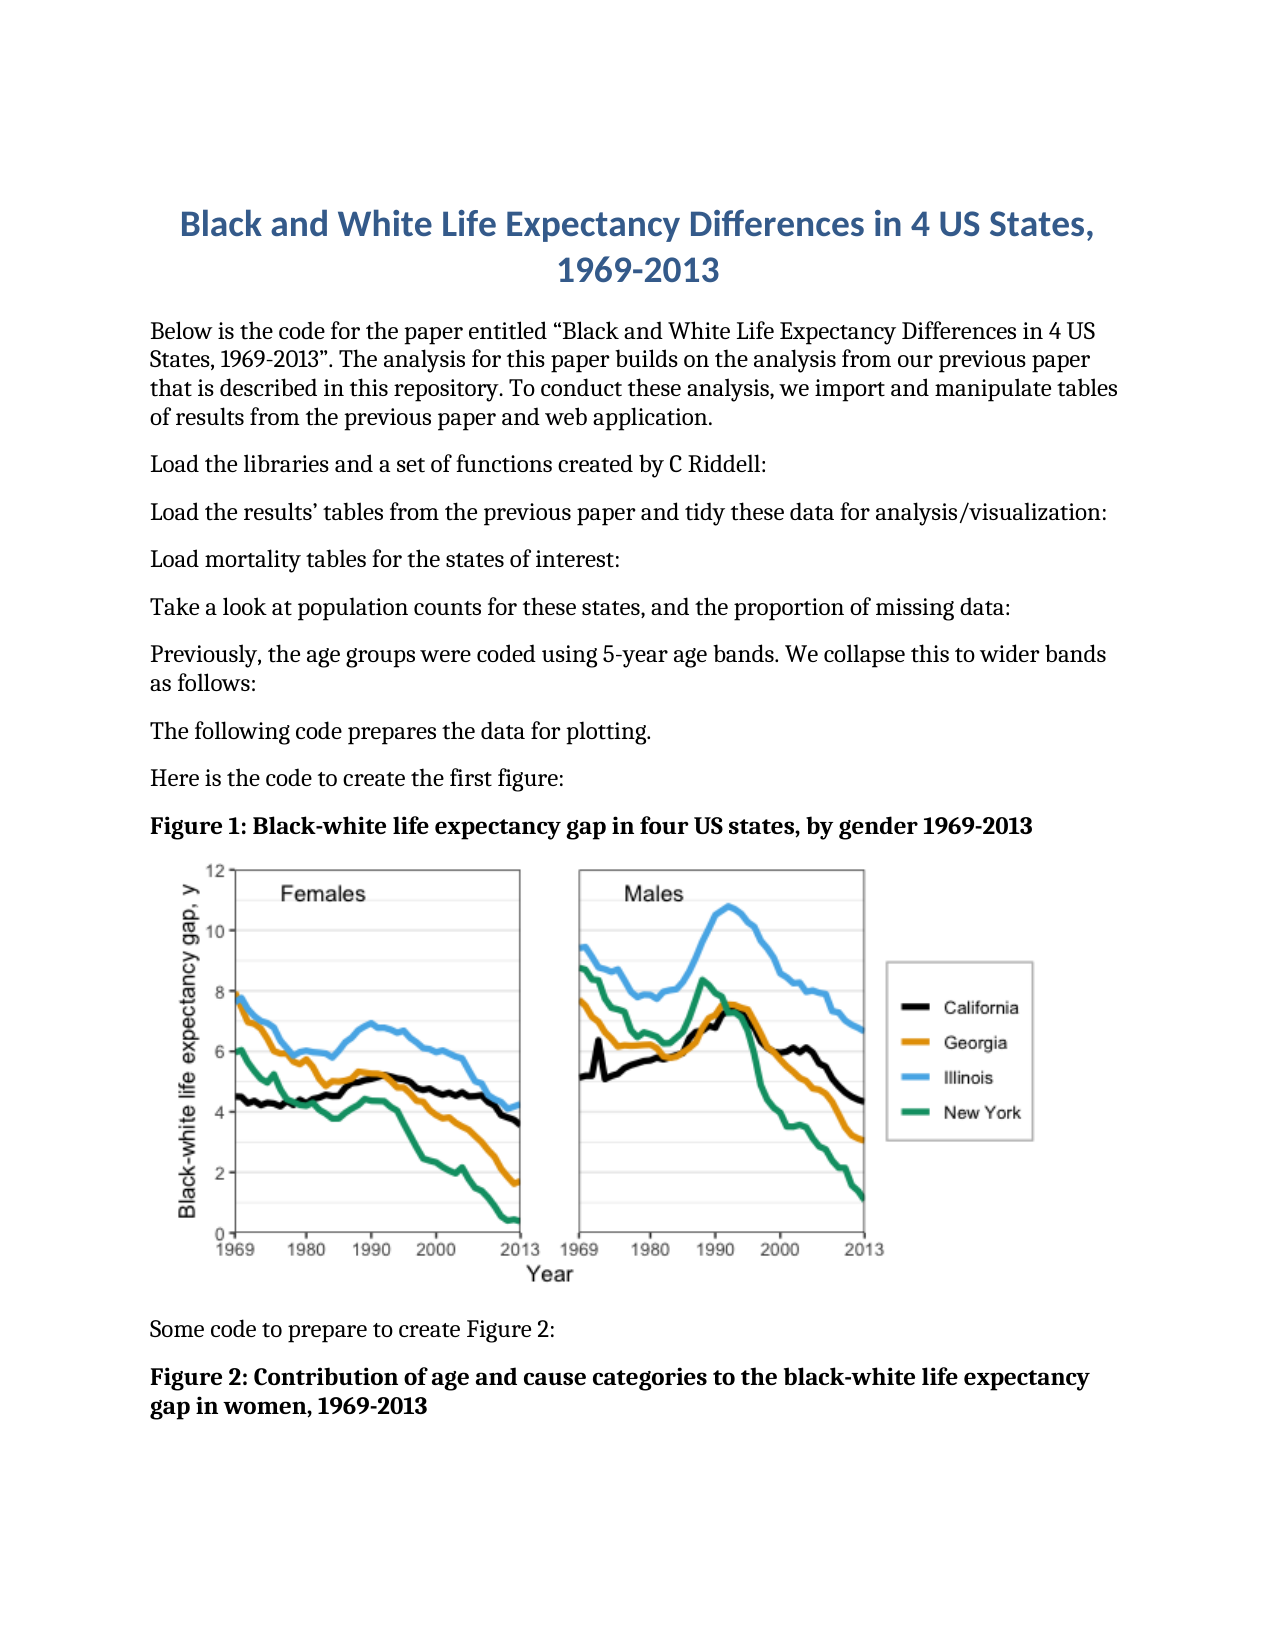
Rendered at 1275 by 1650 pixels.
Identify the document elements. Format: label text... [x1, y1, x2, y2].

text Here is the code to create the first figure: [150, 764, 1125, 793]
text Load the libraries and a set of functions created by C Riddell: [150, 450, 1125, 479]
text Load the results’ tables from the previous paper and tidy these data for analysis/visualization: [150, 498, 1125, 527]
text Figure 1: Black-white life expectancy gap in four US states, by gender 1969-2013 [150, 812, 1125, 840]
text The following code prepares the data for plotting. [150, 717, 1125, 745]
title Black and White Life Expectancy Differences in 4 US States, 1969-2013 [150, 200, 1125, 292]
text Below is the code for the paper entitled “Black and White Life Expectancy Differences in 4 US States, 1969-2013”. The analysis for this paper builds on the analysis from our previous paper that is described in this repository. To conduct these analysis, we import and manipulate tables of results from the previous paper and web application. [150, 317, 1125, 432]
text Previously, the age groups were coded using 5-year age bands. We collapse this to wider bands as follows: [150, 640, 1125, 698]
text Some code to prepare to create Figure 2: [150, 1315, 1125, 1344]
text Figure 2: Contribution of age and cause categories to the black-white life expectancy gap in women, 1969-2013 [150, 1363, 1125, 1420]
text Take a look at population counts for these states, and the proportion of missing data: [150, 593, 1125, 622]
text Load mortality tables for the states of interest: [150, 545, 1125, 574]
picture [168, 859, 1044, 1297]
